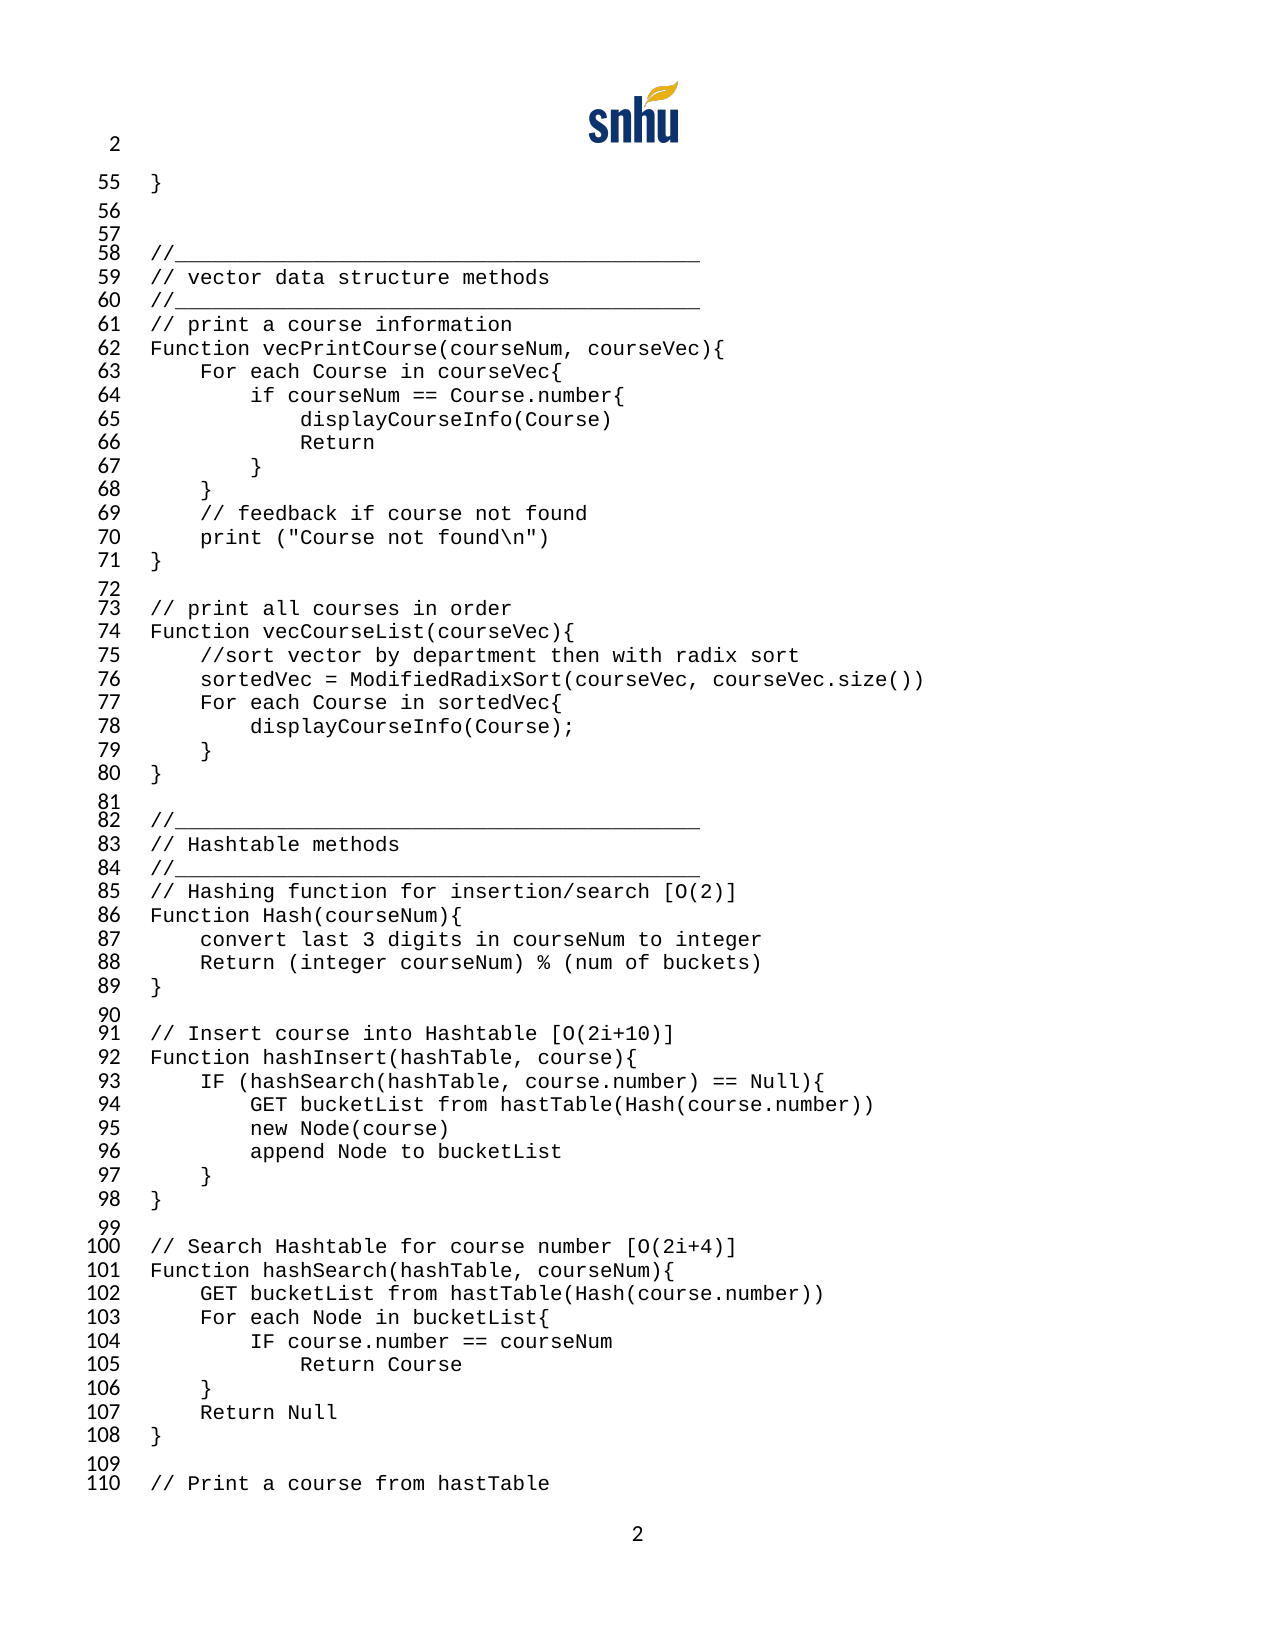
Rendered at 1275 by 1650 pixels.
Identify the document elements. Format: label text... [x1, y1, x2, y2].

text GET bucketList from hastTable(Hash(course.number)) [150, 1094, 1125, 1118]
text For each Course in sortedVec{ [150, 692, 1125, 716]
text Return [150, 432, 1125, 456]
text // print all courses in order [150, 598, 1125, 621]
text } [150, 976, 1125, 1000]
text // print a course information [150, 314, 1125, 338]
text sortedVec = ModifiedRadixSort(courseVec, courseVec.size()) [150, 669, 1125, 692]
text } [150, 550, 1125, 574]
text //__________________________________________ [150, 811, 1125, 834]
text } [150, 1165, 1125, 1189]
text //__________________________________________ [150, 290, 1125, 314]
text // feedback if course not found [150, 503, 1125, 527]
text } [150, 479, 1125, 503]
text new Node(course) [150, 1118, 1125, 1142]
picture [568, 75, 707, 152]
text IF (hashSearch(hashTable, course.number) == Null){ [150, 1071, 1125, 1094]
text Function vecCourseList(courseVec){ [150, 621, 1125, 645]
text For each Course in courseVec{ [150, 361, 1125, 385]
text For each Node in bucketList{ [150, 1307, 1125, 1331]
text IF course.number == courseNum [150, 1331, 1125, 1354]
text Function vecPrintCourse(courseNum, courseVec){ [150, 338, 1125, 361]
text // vector data structure methods [150, 267, 1125, 290]
text Function Hash(courseNum){ [150, 905, 1125, 929]
text Function hashInsert(hashTable, course){ [150, 1047, 1125, 1071]
text Return (integer courseNum) % (num of buckets) [150, 952, 1125, 976]
text } [150, 1425, 1125, 1449]
text } [150, 739, 1125, 763]
text Function hashSearch(hashTable, courseNum){ [150, 1260, 1125, 1283]
text //__________________________________________ [150, 243, 1125, 267]
text } [150, 456, 1125, 479]
text print ("Course not found\n") [150, 527, 1125, 550]
text append Node to bucketList [150, 1142, 1125, 1165]
text displayCourseInfo(Course); [150, 716, 1125, 739]
text // Insert course into Hashtable [O(2i+10)] [150, 1023, 1125, 1047]
text // Search Hashtable for course number [O(2i+4)] [150, 1236, 1125, 1260]
text // Hashtable methods [150, 834, 1125, 858]
text //sort vector by department then with radix sort [150, 645, 1125, 669]
text } [150, 763, 1125, 787]
text // Print a course from hastTable [150, 1473, 1125, 1496]
text } [150, 1378, 1125, 1402]
text if courseNum == Course.number{ [150, 385, 1125, 408]
text // Hashing function for insertion/search [O(2)] [150, 881, 1125, 905]
text } [150, 1189, 1125, 1212]
text Return Course [150, 1354, 1125, 1378]
text displayCourseInfo(Course) [150, 408, 1125, 432]
text } [150, 172, 1125, 196]
text //__________________________________________ [150, 858, 1125, 881]
text GET bucketList from hastTable(Hash(course.number)) [150, 1283, 1125, 1307]
text convert last 3 digits in courseNum to integer [150, 929, 1125, 952]
text Return Null [150, 1402, 1125, 1425]
